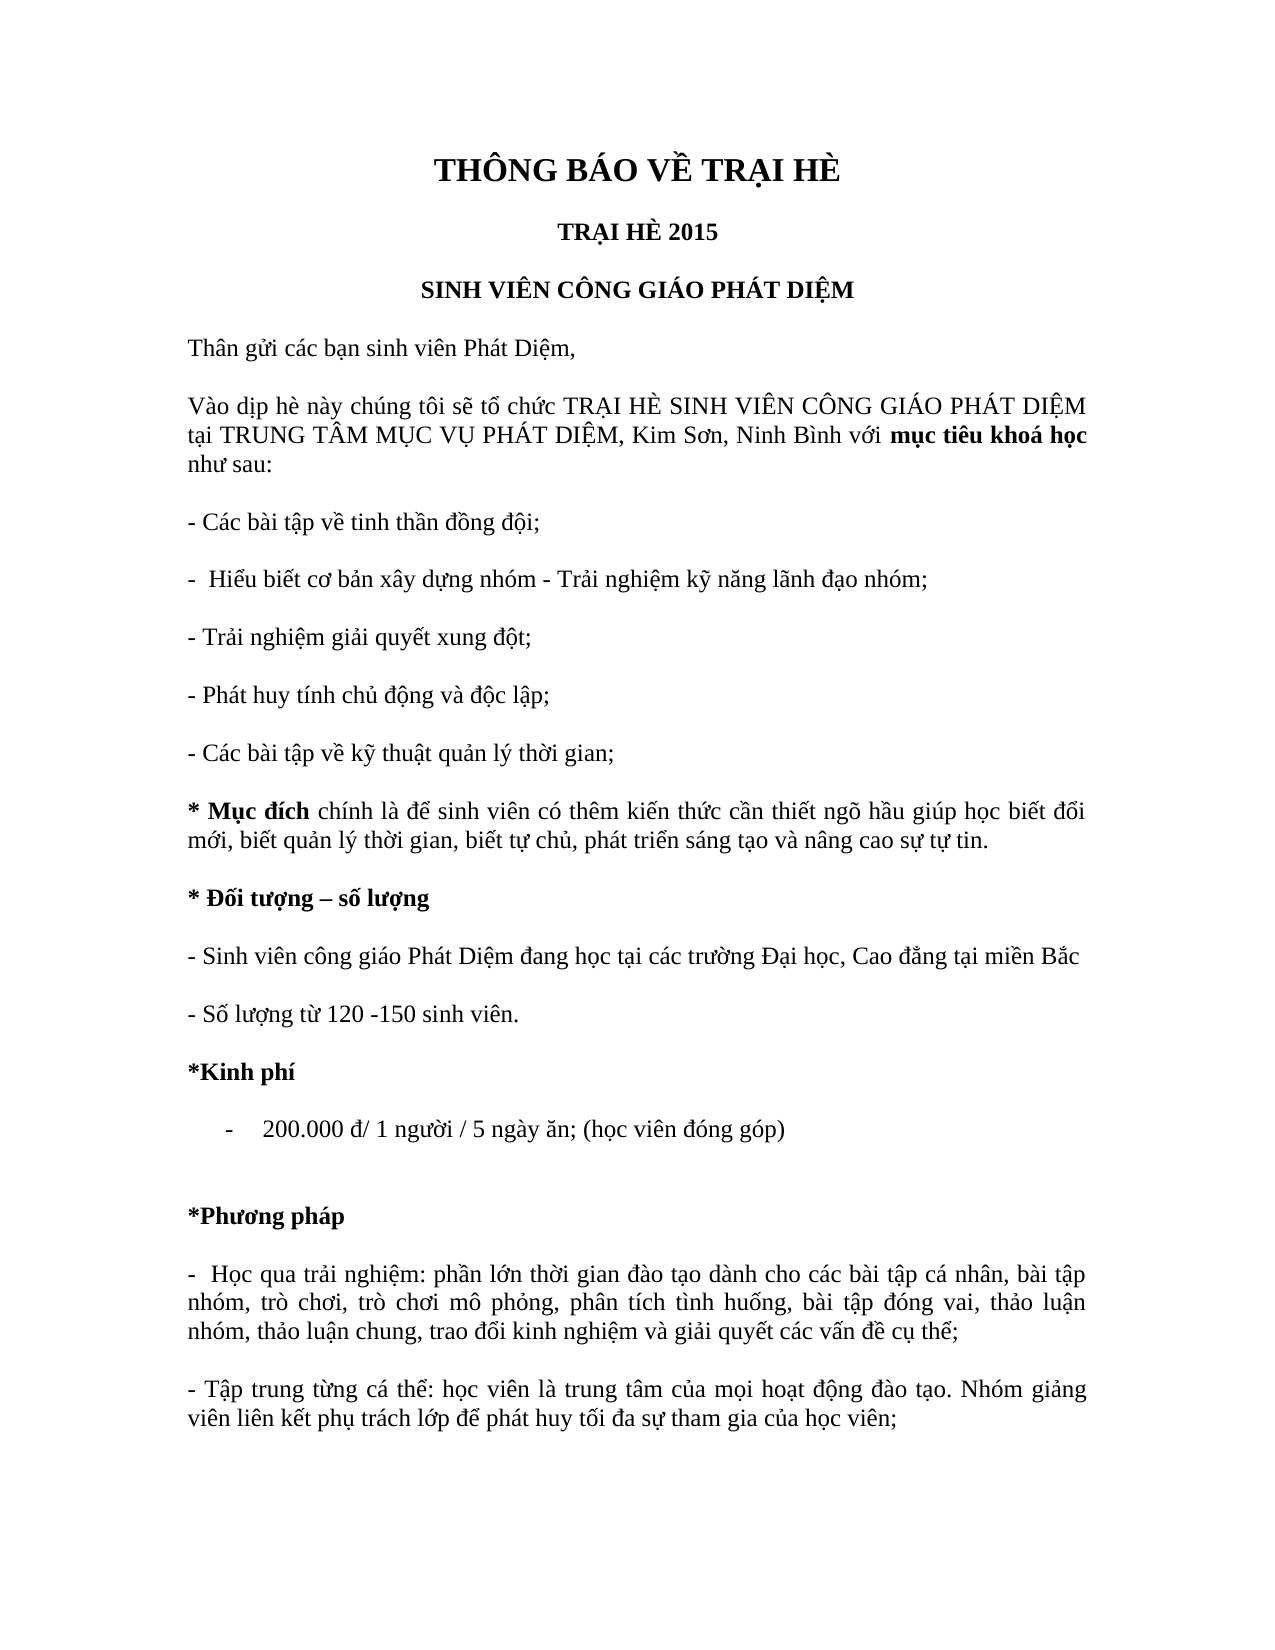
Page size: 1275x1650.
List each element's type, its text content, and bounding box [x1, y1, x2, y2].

text Thân gửi các bạn sinh viên Phát Diệm, [187, 333, 1087, 362]
text *Phương pháp [187, 1201, 1087, 1229]
text *Kinh phí [187, 1057, 1087, 1085]
text - Tập trung từng cá thể: học viên là trung tâm của mọi hoạt động đào tạo. Nhóm giảng viên liên kết phụ trách lớp để phát huy tối đa sự tham gia của học viên; [187, 1374, 1087, 1432]
text Vào dịp hè này chúng tôi sẽ tổ chức TRẠI HÈ SINH VIÊN CÔNG GIÁO PHÁT DIỆM tại TRUNG TÂM MỤC VỤ PHÁT DIỆM, Kim Sơn, Ninh Bình với mục tiêu khoá học như sau: [187, 391, 1087, 477]
text - Trải nghiệm giải quyết xung đột; [187, 622, 1087, 651]
text - Các bài tập về kỹ thuật quản lý thời gian; [187, 738, 1087, 767]
list 200.000 đ/ 1 người / 5 ngày ăn; (học viên đóng góp) [225, 1114, 1087, 1143]
text SINH VIÊN CÔNG GIÁO PHÁT DIỆM [187, 275, 1087, 304]
text - Số lượng từ 120 -150 sinh viên. [187, 999, 1087, 1027]
text - Học qua trải nghiệm: phần lớn thời gian đào tạo dành cho các bài tập cá nhân, bài tập nhóm, trò chơi, trò chơi mô phỏng, phân tích tình huống, bài tập đóng vai, thảo luận nhóm, thảo luận chung, trao đổi kinh nghiệm và giải quyết các vấn đề cụ thể; [187, 1259, 1087, 1345]
text TRẠI HÈ 2015 [187, 217, 1087, 246]
text - Các bài tập về tinh thần đồng đội; [187, 507, 1087, 535]
text - Hiểu biết cơ bản xây dựng nhóm - Trải nghiệm kỹ năng lãnh đạo nhóm; [187, 564, 1087, 593]
text * Đối tượng – số lượng [187, 883, 1087, 912]
text - Phát huy tính chủ động và độc lập; [187, 680, 1087, 709]
text - Sinh viên công giáo Phát Diệm đang học tại các trường Đại học, Cao đẳng tại miền Bắc [187, 941, 1087, 969]
text * Mục đích chính là để sinh viên có thêm kiến thức cần thiết ngõ hầu giúp học biết đổi mới, biết quản lý thời gian, biết tự chủ, phát triển sáng tạo và nâng cao sự tự tin. [187, 796, 1087, 854]
text THÔNG BÁO VỀ TRẠI HÈ [187, 150, 1087, 188]
